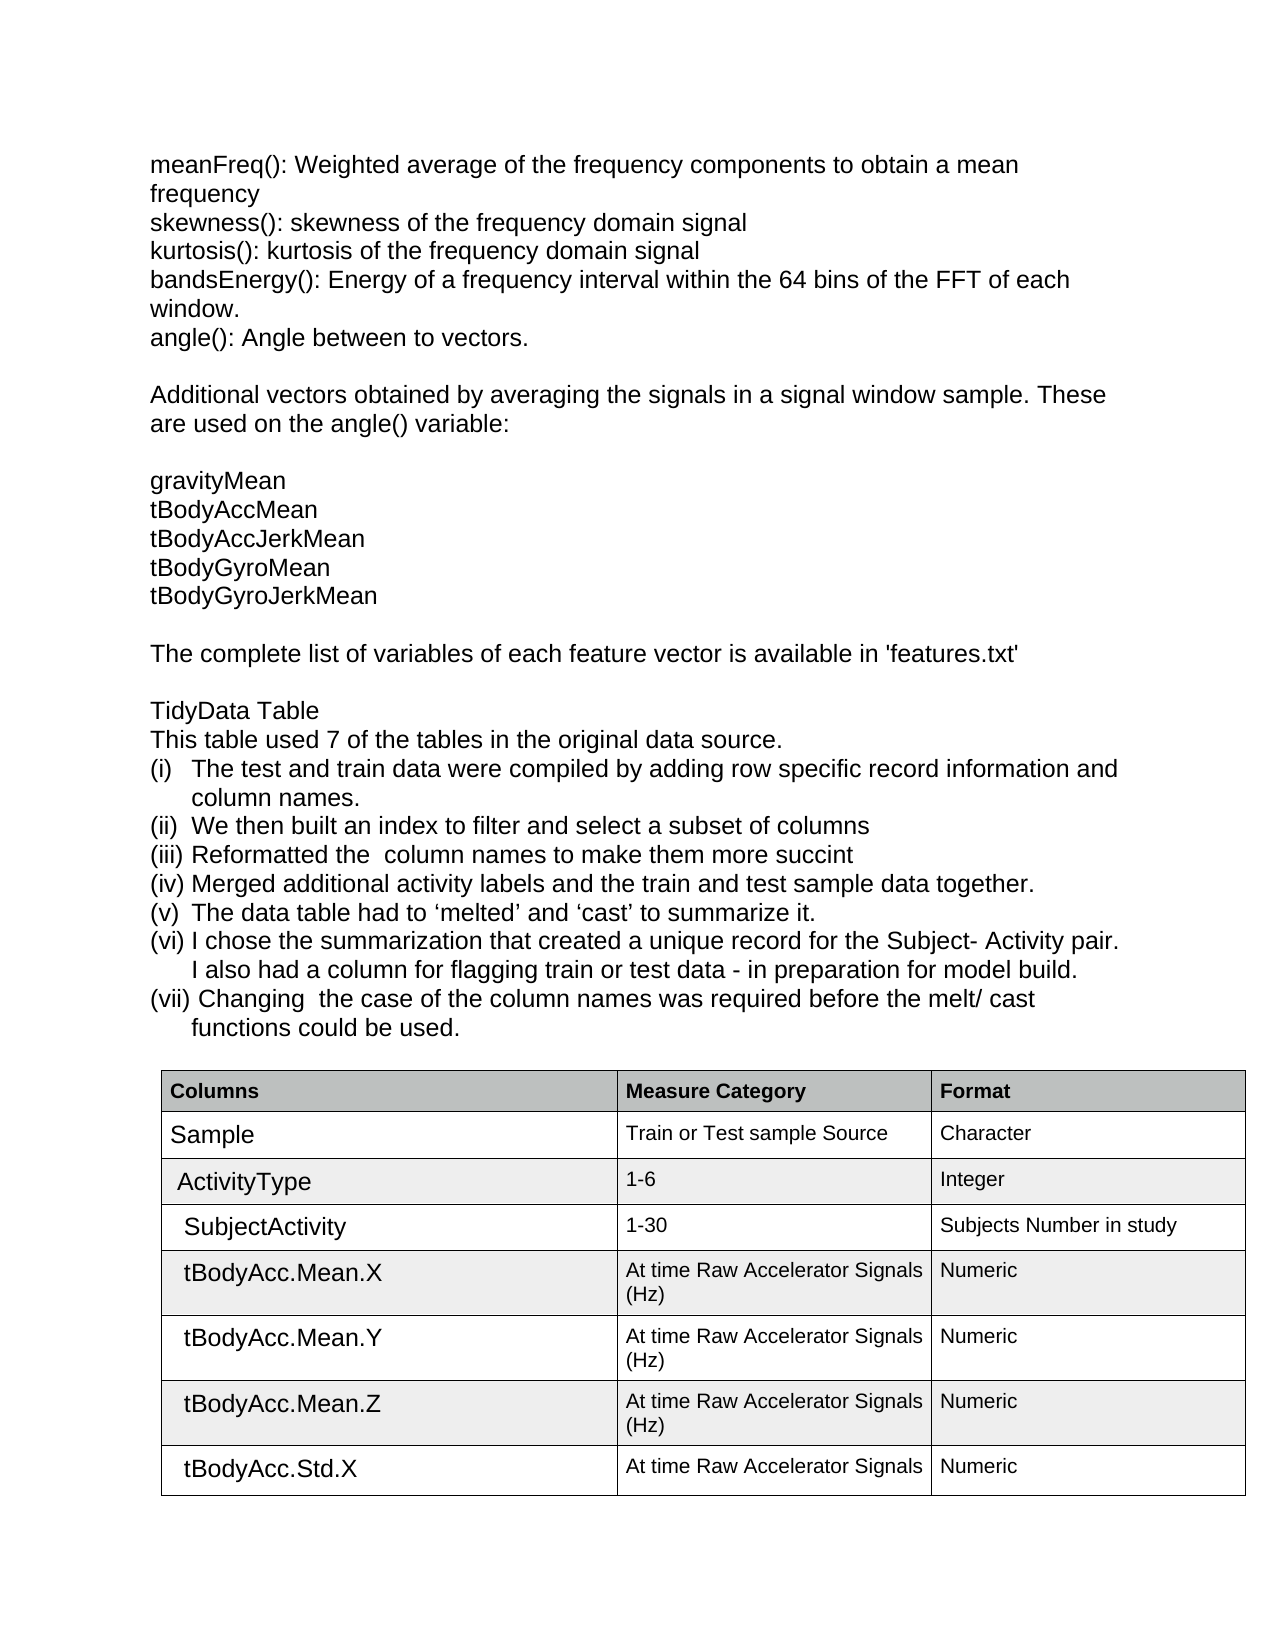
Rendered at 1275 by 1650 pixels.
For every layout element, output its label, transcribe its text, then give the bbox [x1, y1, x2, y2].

table_cell Train or Test sample Source [618, 1112, 931, 1158]
list The test and train data were compiled by adding row specific record information and column names. [150, 754, 1125, 811]
table_cell tBodyAcc.Mean.X [162, 1251, 617, 1314]
table_cell tBodyAcc.Mean.Y [162, 1316, 617, 1380]
list Reformatted the column names to make them more succint [150, 840, 1125, 869]
list We then built an index to filter and select a subset of columns [150, 811, 1125, 840]
table_cell 1-6 [618, 1159, 931, 1203]
table_cell Subjects Number in study [932, 1205, 1245, 1249]
text kurtosis(): kurtosis of the frequency domain signal [150, 236, 1125, 265]
table_cell At time Raw Accelerator Signals (Hz) [618, 1381, 931, 1445]
table_cell ActivityType [162, 1159, 617, 1203]
table_cell Sample [162, 1112, 617, 1158]
list Merged additional activity labels and the train and test sample data together. [150, 869, 1125, 897]
table_cell Character [932, 1112, 1245, 1158]
list I chose the summarization that created a unique record for the Subject- Activity pair. I also had a column for flagging train or test data - in preparation for model build. [150, 926, 1125, 984]
table_cell Numeric [932, 1251, 1245, 1314]
text This table used 7 of the tables in the original data source. [150, 725, 1125, 754]
text TidyData Table [150, 696, 1125, 725]
text gravityMean [150, 466, 1125, 495]
table_cell tBodyAcc.Std.X [162, 1446, 617, 1495]
text tBodyGyroJerkMean [150, 581, 1125, 610]
table_header Measure Category [618, 1071, 931, 1111]
text meanFreq(): Weighted average of the frequency components to obtain a mean frequency [150, 150, 1125, 207]
list The data table had to ‘melted’ and ‘cast’ to summarize it. [150, 897, 1125, 926]
table_header Columns [162, 1071, 617, 1111]
table_cell Numeric [932, 1316, 1245, 1380]
text skewness(): skewness of the frequency domain signal [150, 207, 1125, 236]
table_cell Numeric [932, 1381, 1245, 1445]
table_cell SubjectActivity [162, 1205, 617, 1249]
table_cell At time Raw Accelerator Signals (Hz) [618, 1251, 931, 1314]
table_cell 1-30 [618, 1205, 931, 1249]
text tBodyGyroMean [150, 552, 1125, 581]
table_cell tBodyAcc.Mean.Z [162, 1381, 617, 1445]
table_cell At time Raw Accelerator Signals (Hz) [618, 1446, 931, 1495]
text Additional vectors obtained by averaging the signals in a signal window sample. These are used on the angle() variable: [150, 380, 1125, 437]
table_header Format [932, 1071, 1245, 1111]
text tBodyAccJerkMean [150, 524, 1125, 552]
text The complete list of variables of each feature vector is available in 'features.txt' [150, 639, 1125, 667]
text bandsEnergy(): Energy of a frequency interval within the 64 bins of the FFT of each window. [150, 265, 1125, 322]
table_cell Integer [932, 1159, 1245, 1203]
text angle(): Angle between to vectors. [150, 322, 1125, 351]
text tBodyAccMean [150, 495, 1125, 524]
table_cell At time Raw Accelerator Signals (Hz) [618, 1316, 931, 1380]
table_cell Numeric [932, 1446, 1245, 1495]
list Changing the case of the column names was required before the melt/ cast functions could be used. [150, 984, 1125, 1041]
